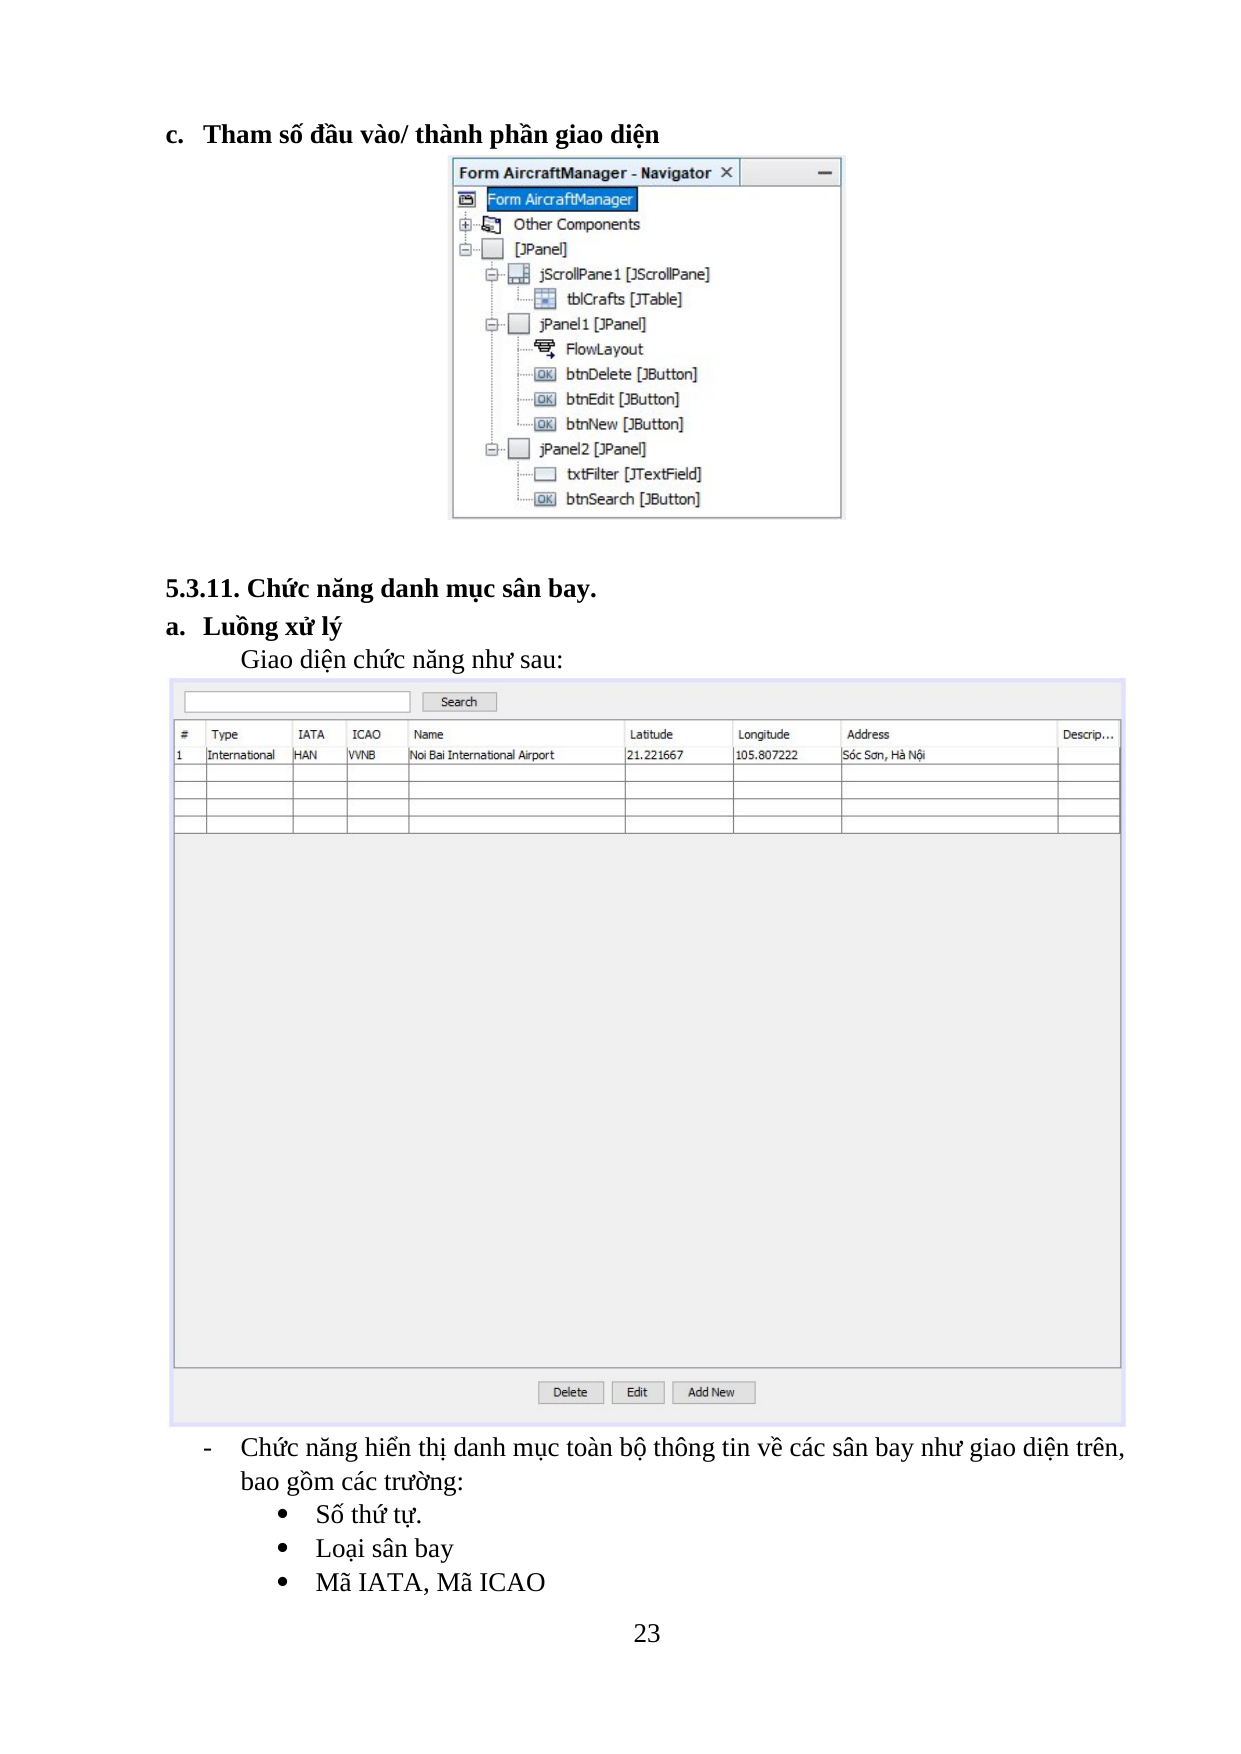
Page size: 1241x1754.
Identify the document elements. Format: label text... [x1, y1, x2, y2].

list Số thứ tự. [278, 1498, 1128, 1530]
picture [447, 155, 846, 520]
subtitle Tham số đầu vào/ thành phần giao diện [165, 118, 1128, 149]
subtitle 5.3.11. Chức năng danh mục sân bay. [165, 572, 1128, 603]
list Mã IATA, Mã ICAO [278, 1566, 1128, 1597]
subtitle Luồng xử lý [165, 610, 1128, 641]
list Loại sân bay [278, 1532, 1128, 1563]
list Chức năng hiển thị danh mục toàn bộ thông tin về các sân bay như giao diện trên, bao gồm các trường: [203, 1431, 1128, 1496]
picture [165, 677, 1129, 1429]
list Giao diện chức năng như sau: [240, 643, 1128, 675]
